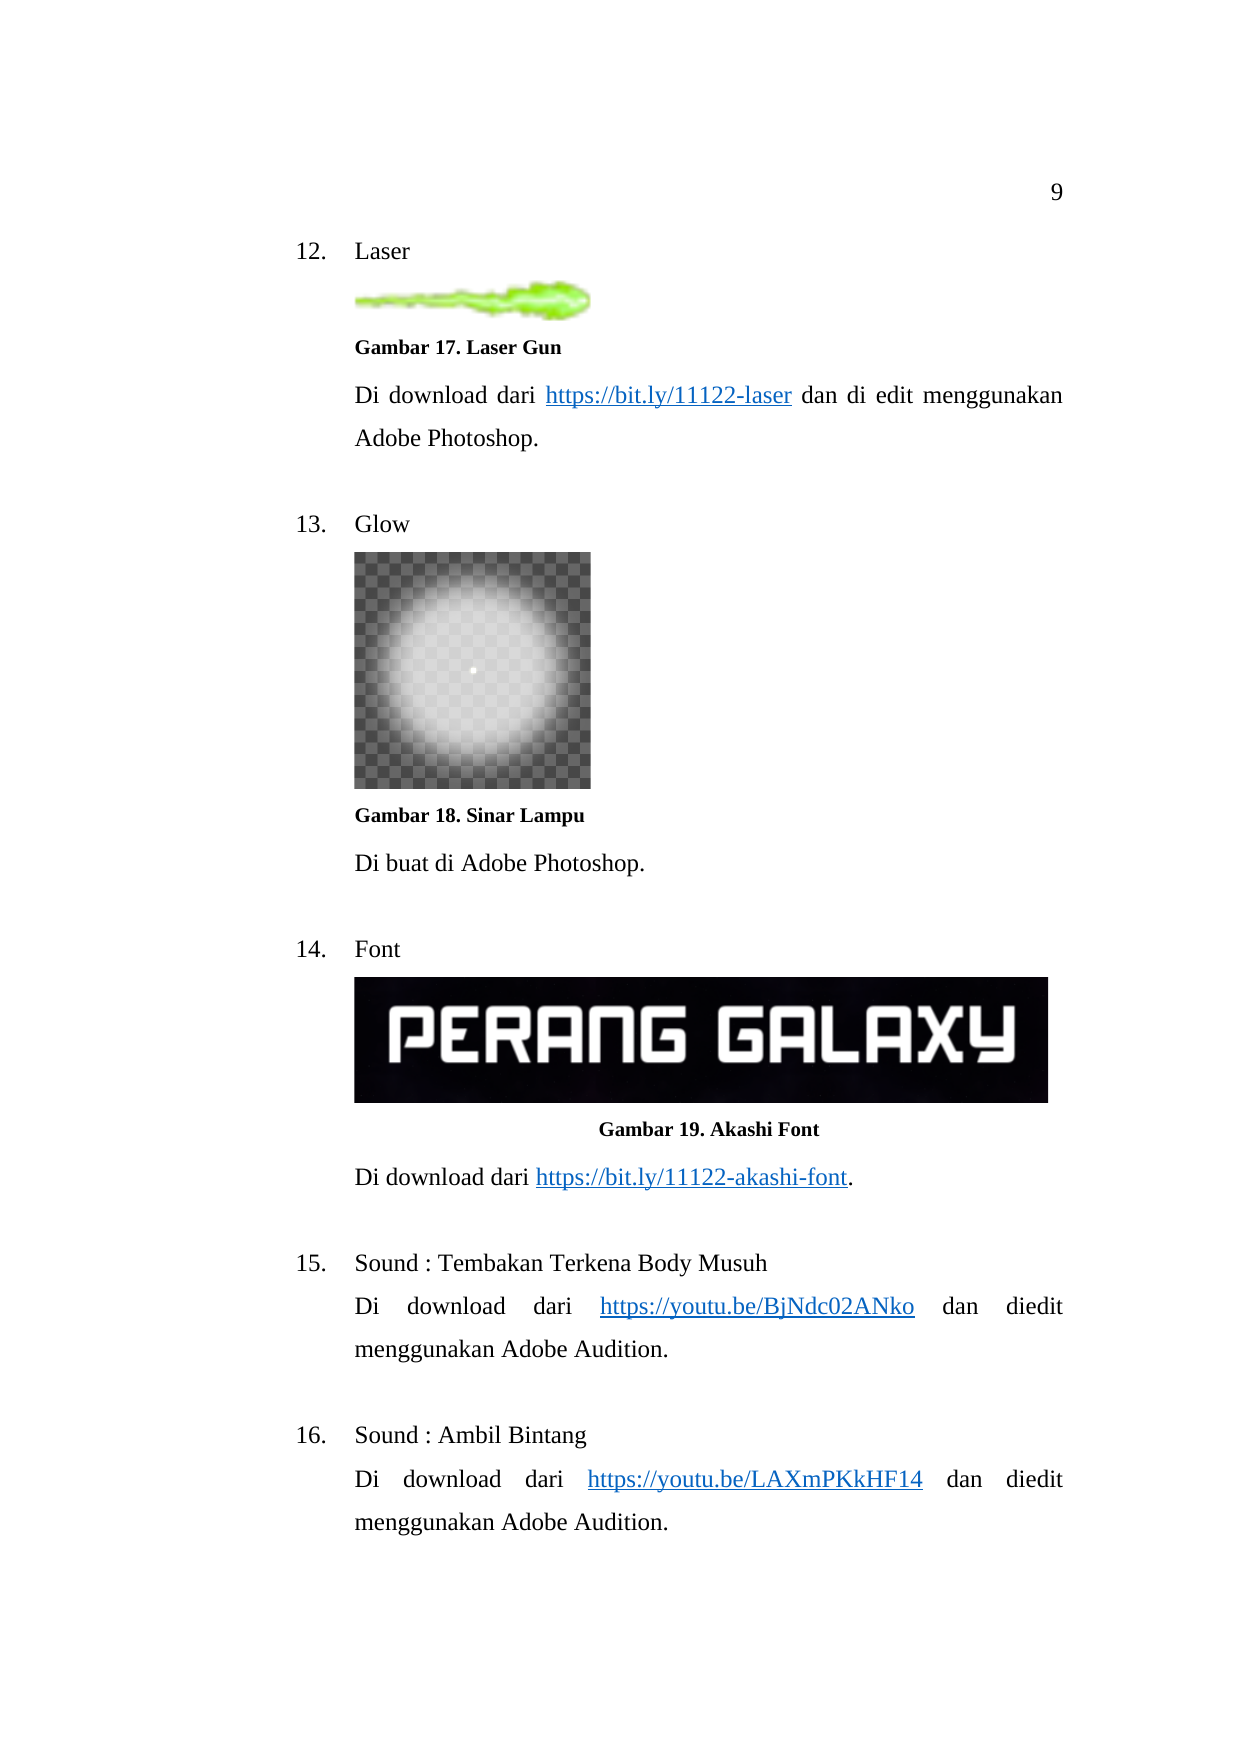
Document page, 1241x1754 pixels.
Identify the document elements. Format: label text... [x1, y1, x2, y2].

picture [356, 282, 589, 319]
list Di download dari https://youtu.be/BjNdc02ANko dan diedit menggunakan Adobe Audition. [354, 1291, 1063, 1363]
list Laser [295, 236, 1063, 265]
text Gambar 19. Akashi Font [354, 1117, 1063, 1141]
picture [354, 552, 591, 789]
list Di buat di Adobe Photoshop. [354, 848, 1063, 876]
list Di download dari https://youtu.be/LAXmPKkHF14 dan diedit menggunakan Adobe Audition. [354, 1464, 1063, 1536]
list Sound : Tembakan Terkena Body Musuh [295, 1248, 1063, 1277]
text Di download dari https://bit.ly/11122-laser dan di edit menggunakan Adobe Photoshop. [354, 380, 1063, 452]
text Gambar 18. Sinar Lampu [354, 803, 1063, 827]
text Gambar 17. Laser Gun [354, 335, 1063, 359]
list Glow [295, 509, 1063, 538]
text Di download dari https://bit.ly/11122-akashi-font. [354, 1162, 1063, 1191]
picture [354, 977, 1049, 1103]
list Sound : Ambil Bintang [295, 1421, 1063, 1449]
list Font [295, 934, 1063, 963]
